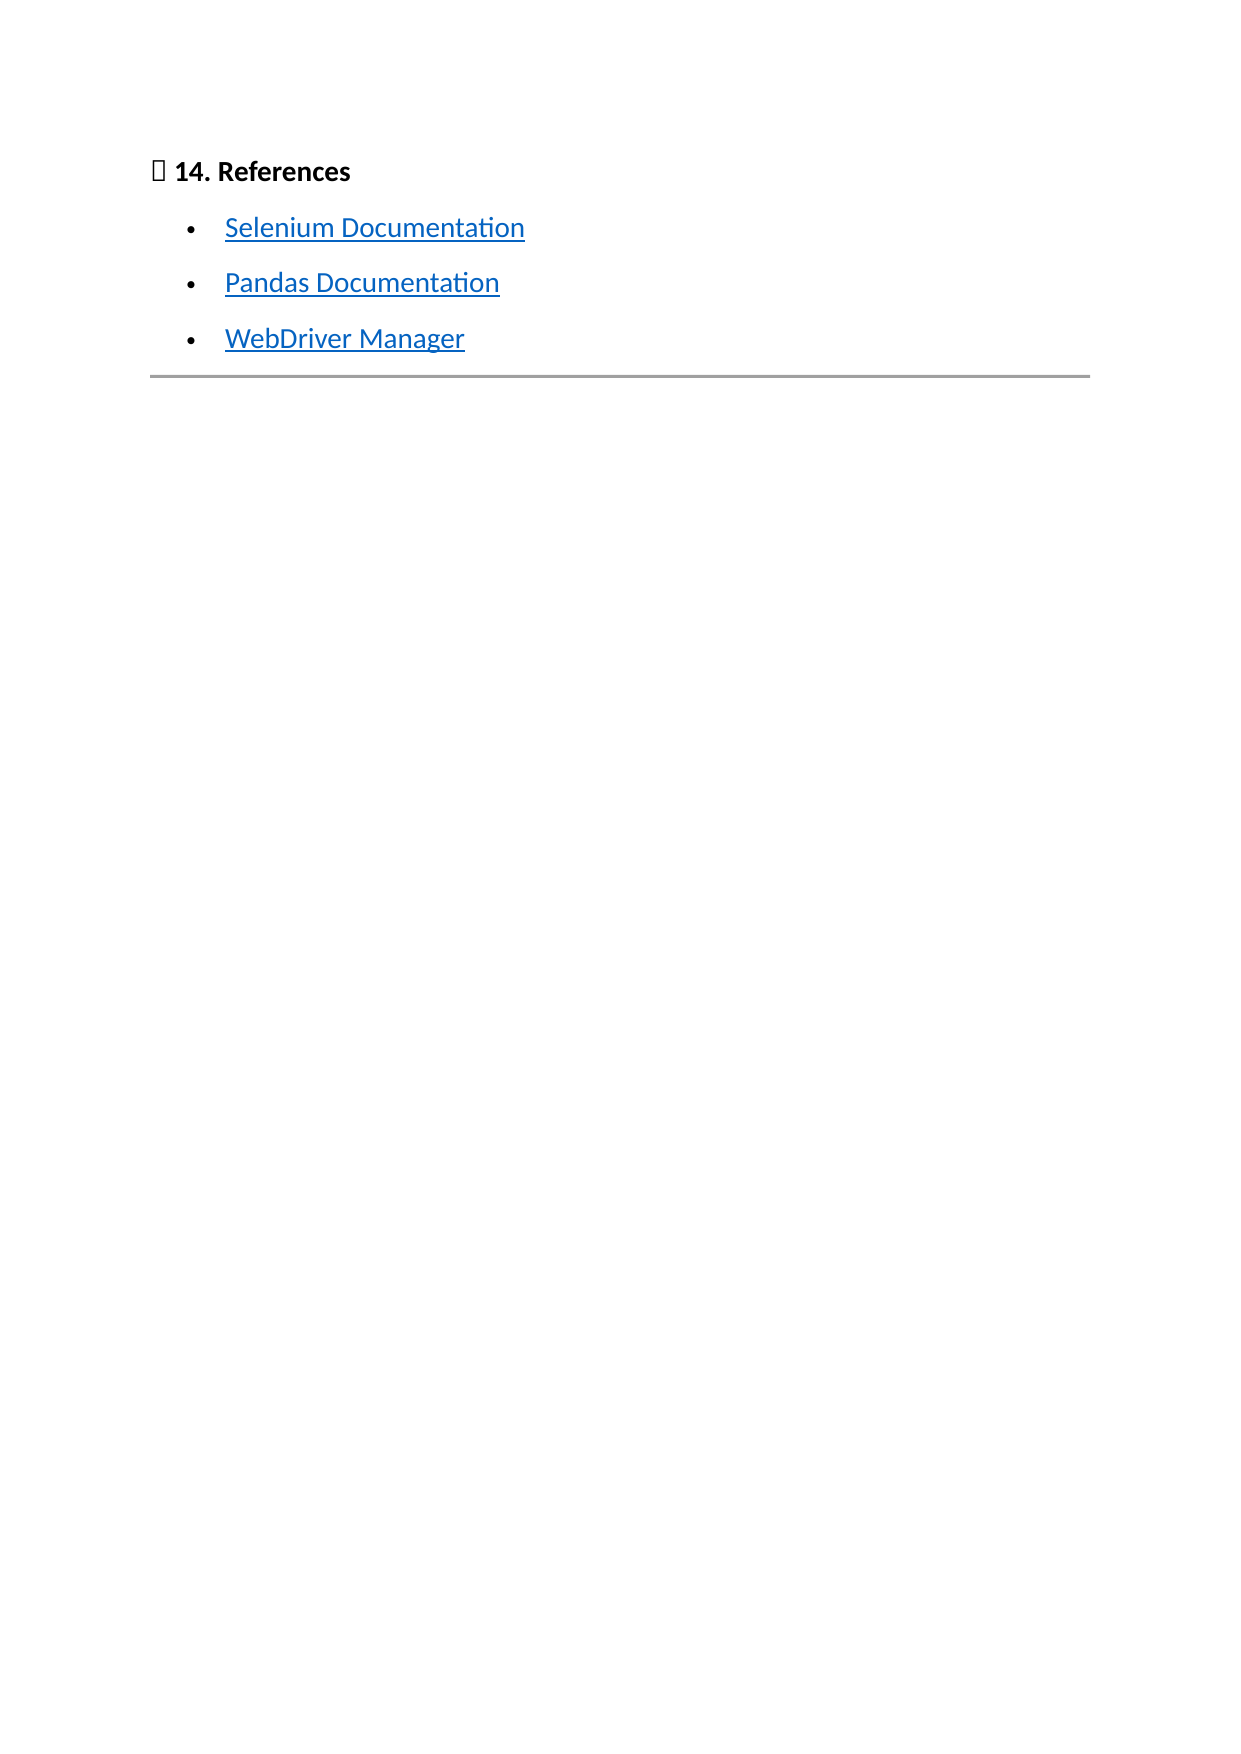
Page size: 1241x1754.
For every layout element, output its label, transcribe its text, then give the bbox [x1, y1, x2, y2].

text 💡 14. References [150, 150, 1090, 190]
list Pandas Documentation [187, 264, 1090, 300]
list WebDriver Manager [187, 320, 1090, 355]
list Selenium Documentation [187, 209, 1090, 245]
